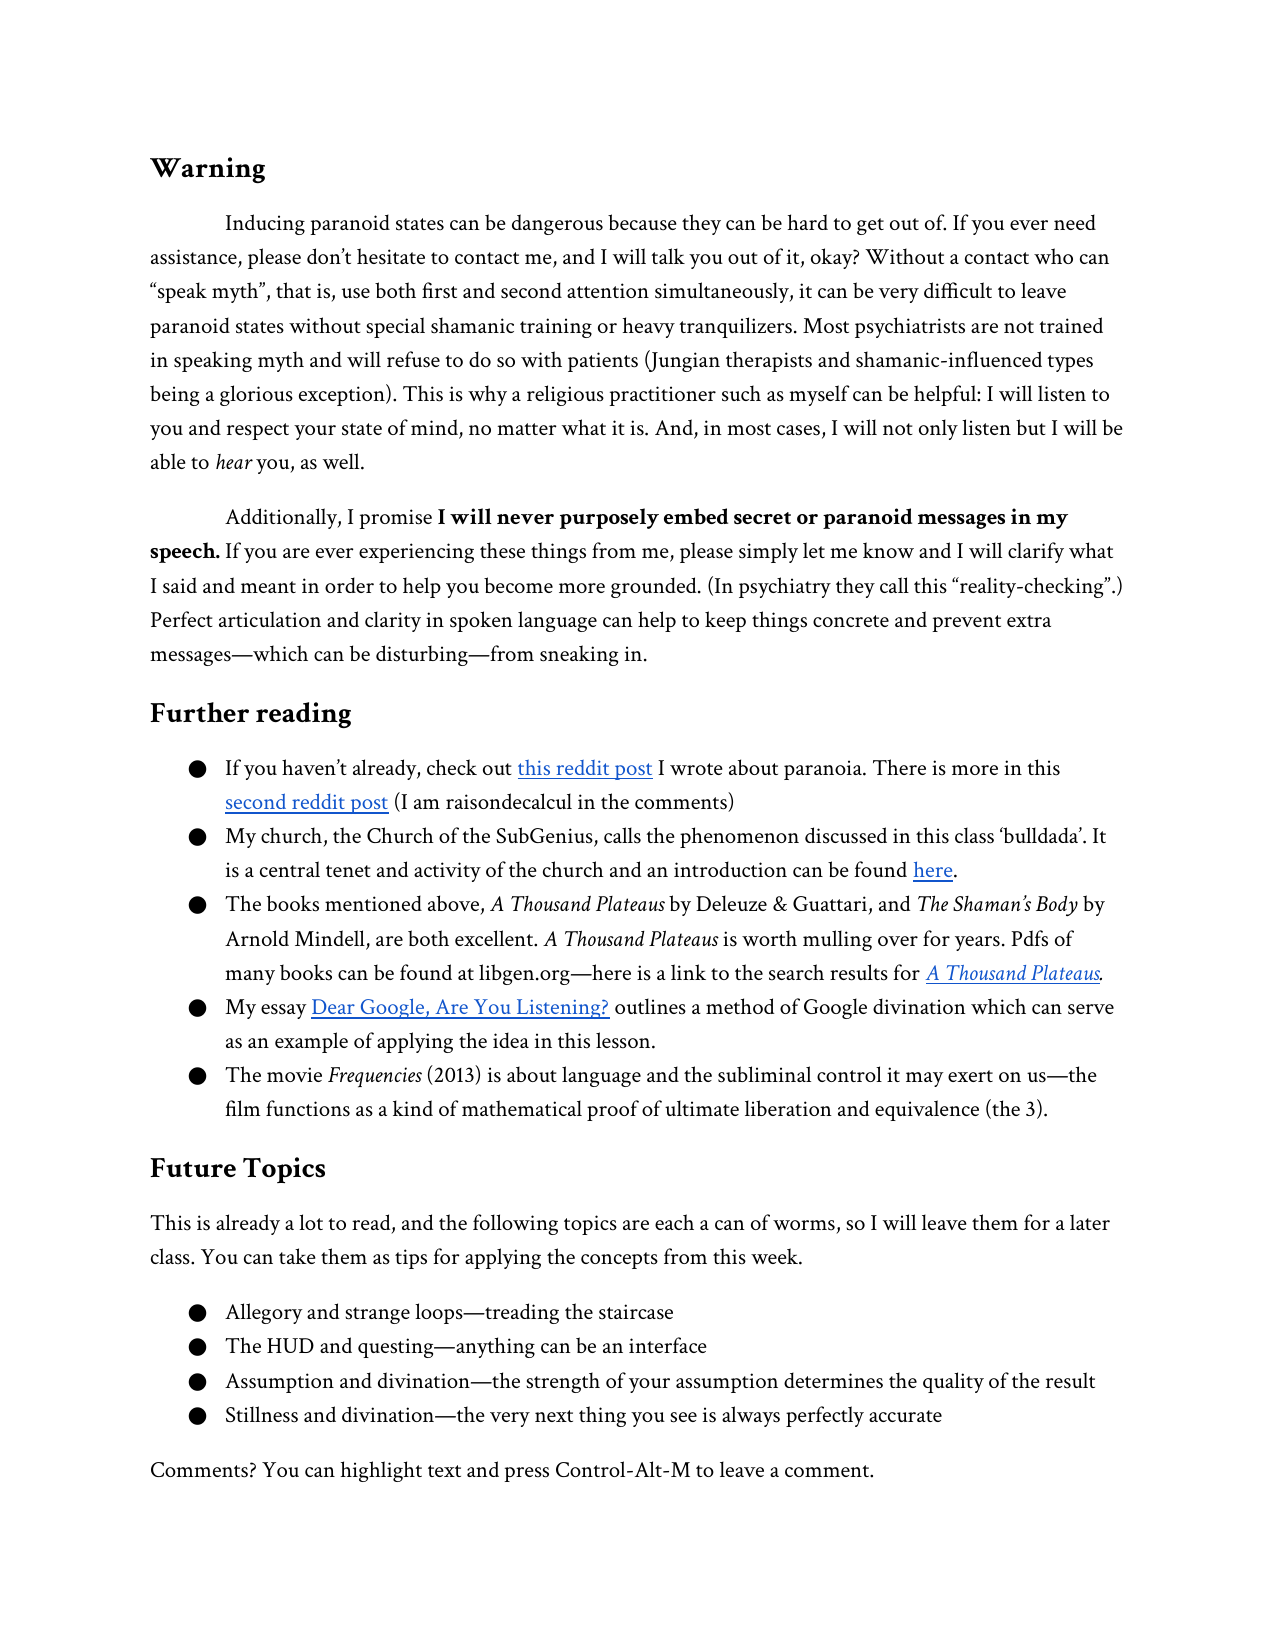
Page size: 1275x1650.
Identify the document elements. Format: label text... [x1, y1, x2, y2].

list If you haven’t already, check out this reddit post I wrote about paranoia. There is more in this second reddit post (I am raisondecalcul in the comments) [187, 753, 1125, 817]
list Stillness and divination—the very next thing you see is always perfectly accurate [187, 1400, 1125, 1430]
text Additionally, I promise I will never purposely embed secret or paranoid messages in my speech. If you are ever experiencing these things from me, please simply let me know and I will clarify what I said and meant in order to help you become more grounded. (In psychiatry they call this “reality-checking”.) Perfect articulation and clarity in spoken language can help to keep things concrete and prevent extra messages—which can be disturbing—from sneaking in. [150, 503, 1125, 669]
text This is already a lot to read, and the following topics are each a can of worms, so I will leave them for a later class. You can take them as tips for applying the concepts from this week. [150, 1209, 1125, 1273]
list My essay Dear Google, Are You Listening? outlines a method of Google divination which can serve as an example of applying the idea in this lesson. [187, 992, 1125, 1056]
list My church, the Church of the SubGenius, calls the phenomenon discussed in this class ‘bulldada’. It is a central tenet and activity of the church and an introduction can be found here. [187, 822, 1125, 886]
list The books mentioned above, A Thousand Plateaus by Deleuze & Guattari, and The Shaman’s Body by Arnold Mindell, are both excellent. A Thousand Plateaus is worth mulling over for years. Pdfs of many books can be found at libgen.org—here is a link to the search results for A Thousand Plateaus. [187, 890, 1125, 988]
list Assumption and divination—the strength of your assumption determines the quality of the result [187, 1366, 1125, 1396]
list The HUD and questing—anything can be an interface [187, 1332, 1125, 1362]
list The movie Frequencies (2013) is about language and the subliminal control it may exert on us—the film functions as a kind of mathematical proof of ultimate liberation and equivalence (the 3). [187, 1061, 1125, 1125]
subtitle Further reading [150, 694, 1125, 732]
list Allegory and strange loops—treading the staircase [187, 1298, 1125, 1328]
subtitle Warning [150, 150, 1125, 188]
subtitle Future Topics [150, 1150, 1125, 1188]
text Inducing paranoid states can be dangerous because they can be hard to get out of. If you ever need assistance, please don’t hesitate to contact me, and I will talk you out of it, okay? Without a contact who can “speak myth”, that is, use both first and second attention simultaneously, it can be very difficult to leave paranoid states without special shamanic training or heavy tranquilizers. Most psychiatrists are not trained in speaking myth and will refuse to do so with patients (Jungian therapists and shamanic-influenced types being a glorious exception). This is why a religious practitioner such as myself can be helpful: I will listen to you and respect your state of mind, no matter what it is. And, in most cases, I will not only listen but I will be able to hear you, as well. [150, 209, 1125, 478]
text Comments? You can highlight text and press Control-Alt-M to leave a comment. [150, 1455, 1125, 1485]
